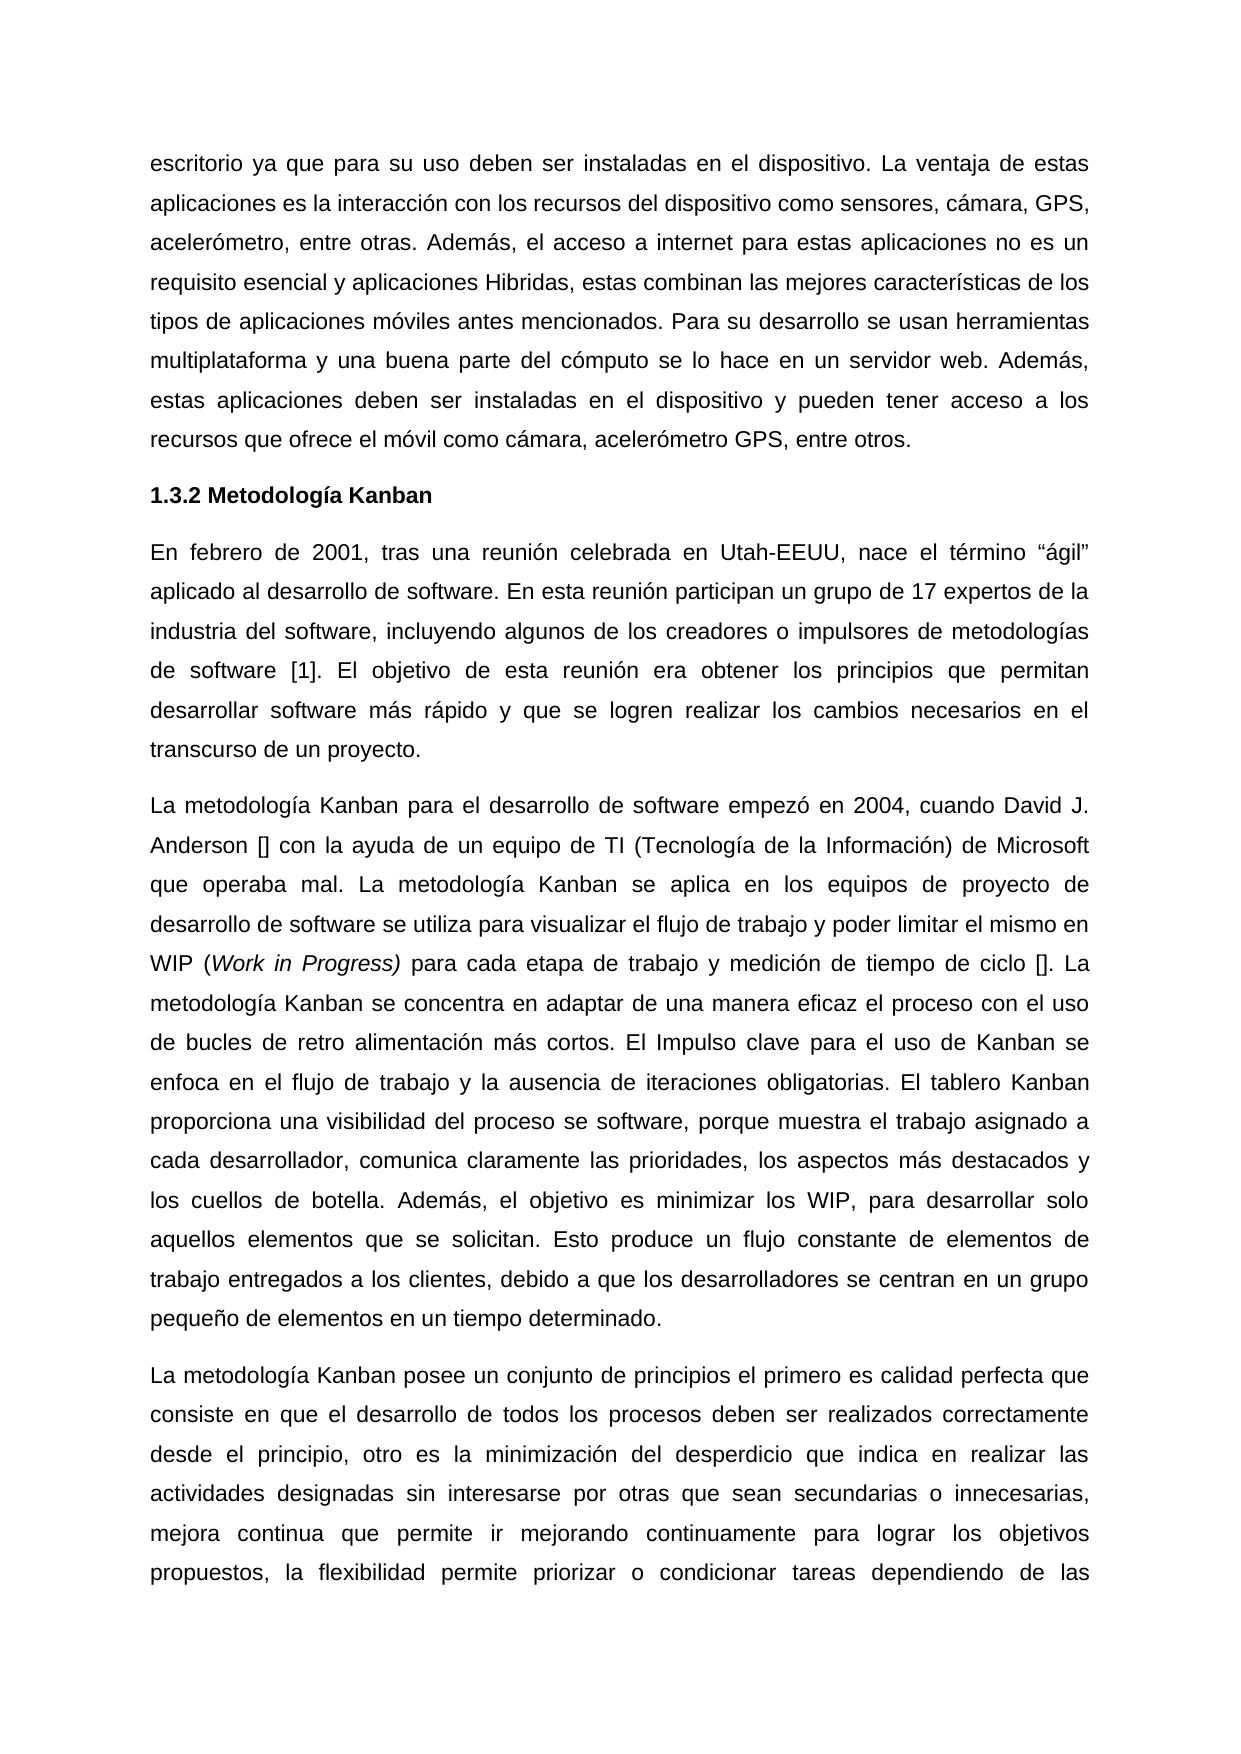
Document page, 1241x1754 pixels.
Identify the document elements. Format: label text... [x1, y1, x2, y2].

text 1.3.2 Metodología Kanban [150, 482, 1090, 509]
text En febrero de 2001, tras una reunión celebrada en Utah-EEUU, nace el término “ágil” aplicado al desarrollo de software. En esta reunión participan un grupo de 17 expertos de la industria del software, incluyendo algunos de los creadores o impulsores de metodologías de software [1]. El objetivo de esta reunión era obtener los principios que permitan desarrollar software más rápido y que se logren realizar los cambios necesarios en el transcurso de un proyecto. [150, 539, 1090, 762]
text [150, 1362, 1090, 1585]
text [150, 150, 1090, 453]
text La metodología Kanban para el desarrollo de software empezó en 2004, cuando David J. Anderson [] con la ayuda de un equipo de TI (Tecnología de la Información) de Microsoft que operaba mal. La metodología Kanban se aplica en los equipos de proyecto de desarrollo de software se utiliza para visualizar el flujo de trabajo y poder limitar el mismo en WIP (Work in Progress) para cada etapa de trabajo y medición de tiempo de ciclo []. La metodología Kanban se concentra en adaptar de una manera eficaz el proceso con el uso de bucles de retro alimentación más cortos. El Impulso clave para el uso de Kanban se enfoca en el flujo de trabajo y la ausencia de iteraciones obligatorias. El tablero Kanban proporciona una visibilidad del proceso se software, porque muestra el trabajo asignado a cada desarrollador, comunica claramente las prioridades, los aspectos más destacados y los cuellos de botella. Además, el objetivo es minimizar los WIP, para desarrollar solo aquellos elementos que se solicitan. Esto produce un flujo constante de elementos de trabajo entregados a los clientes, debido a que los desarrolladores se centran en un grupo pequeño de elementos en un tiempo determinado. [150, 792, 1090, 1332]
